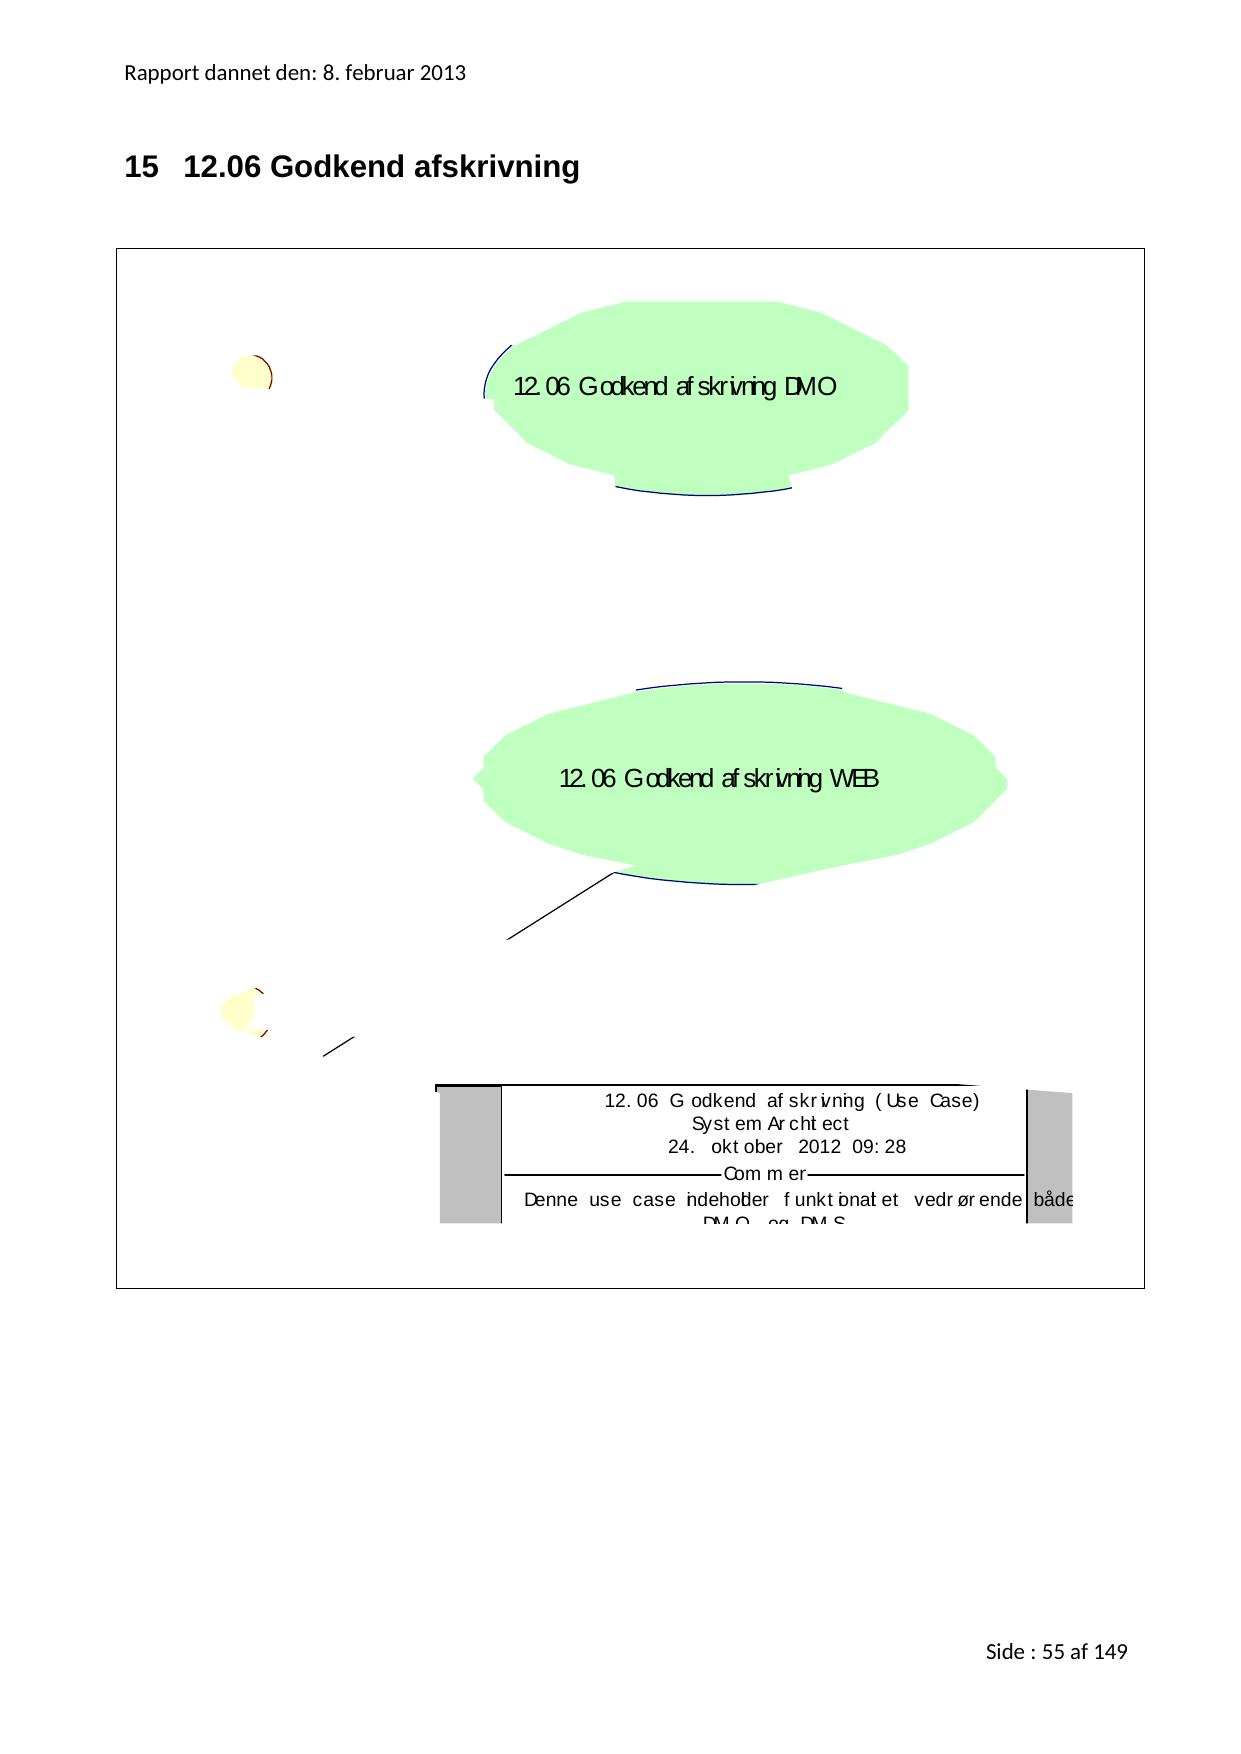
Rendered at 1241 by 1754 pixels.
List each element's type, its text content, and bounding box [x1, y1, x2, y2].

table_header [117, 249, 1144, 1288]
subtitle 12.06 Godkend afskrivning [124, 148, 1137, 183]
